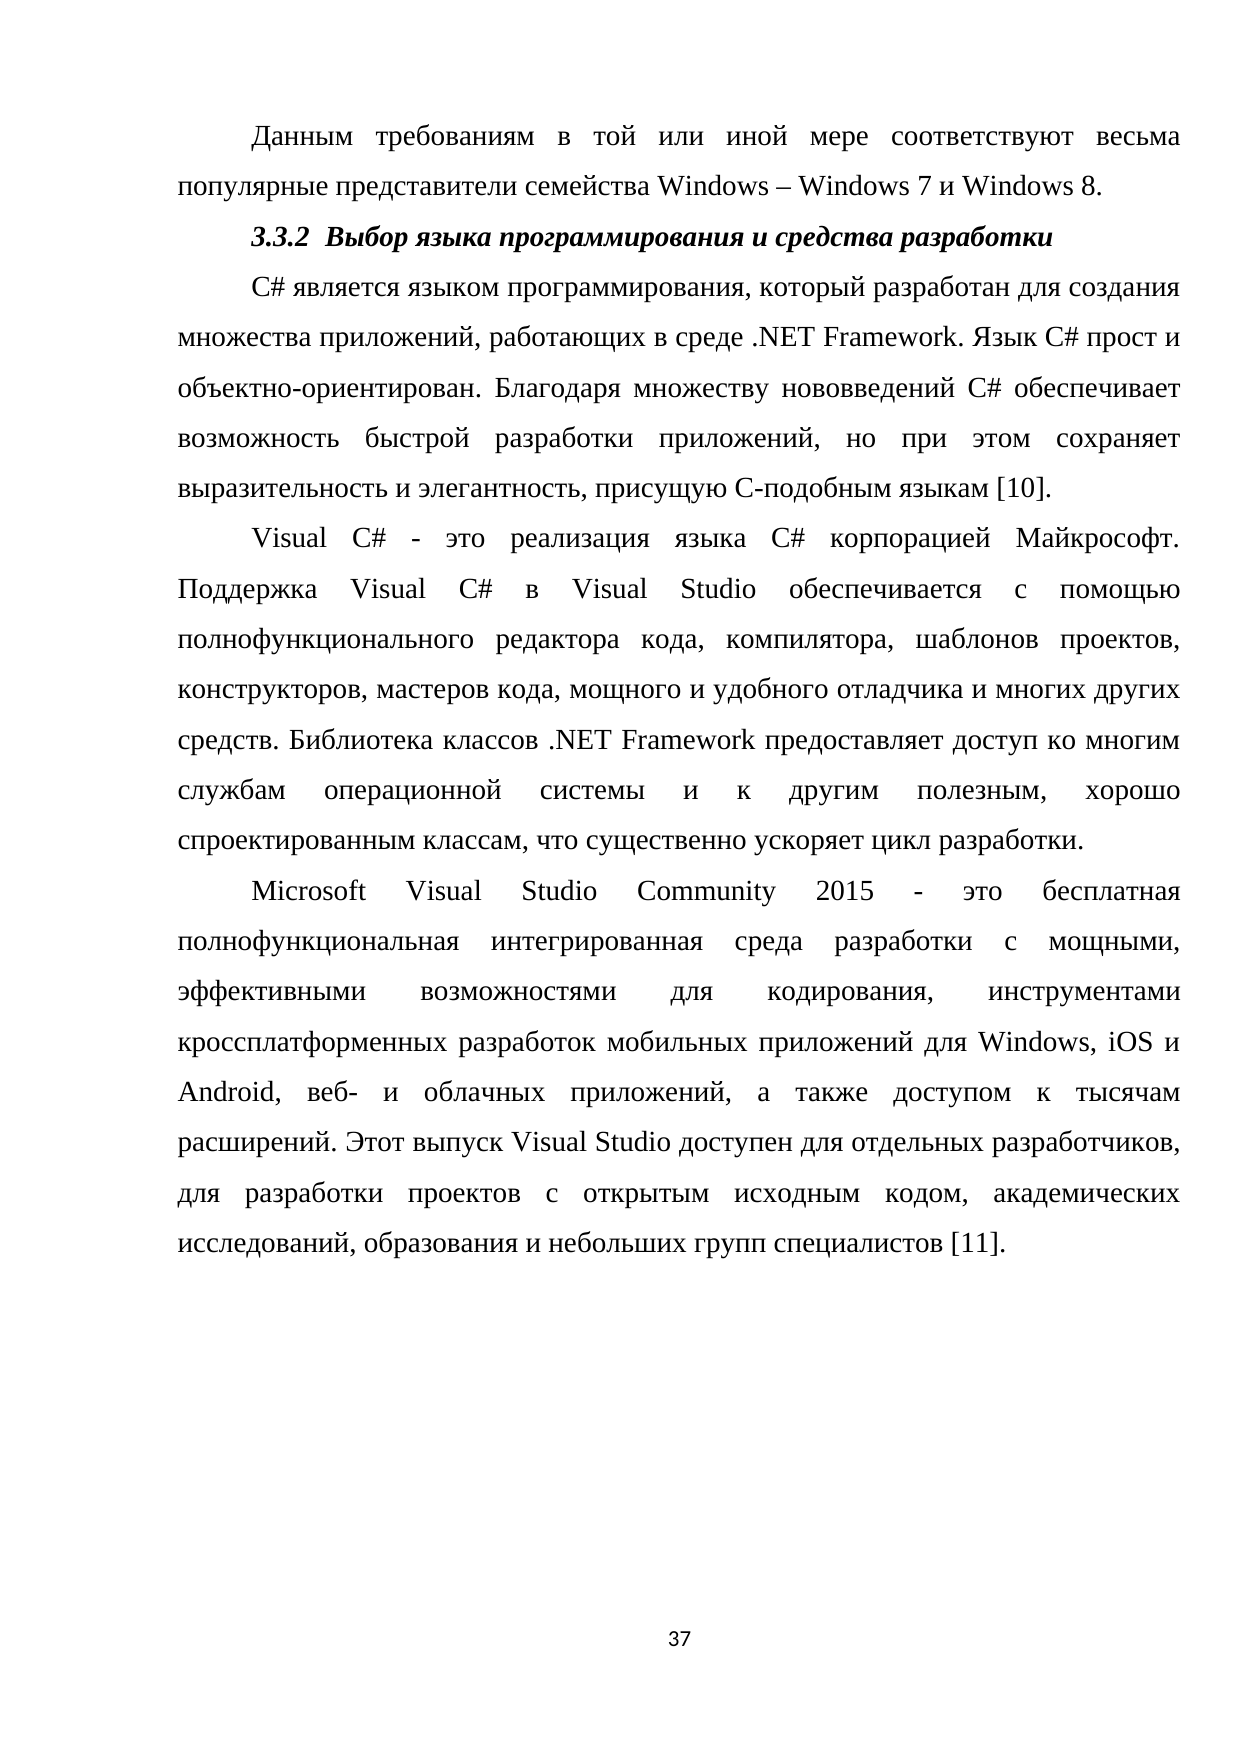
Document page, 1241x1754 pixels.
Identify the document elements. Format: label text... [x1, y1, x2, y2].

text C# является языком программирования, который разработан для создания множества приложений, работающих в среде .NET Framework. Язык C# прост и объектно-ориентирован. Благодаря множеству нововведений C# обеспечивает возможность быстрой разработки приложений, но при этом сохраняет выразительность и элегантность, присущую С-подобным языкам [10]. [177, 269, 1181, 504]
text Visual C# - это реализация языка C# корпорацией Майкрософт. Поддержка Visual C# в Visual Studio обеспечивается с помощью полнофункционального редактора кода, компилятора, шаблонов проектов, конструкторов, мастеров кода, мощного и удобного отладчика и многих других средств. Библиотека классов .NET Framework предоставляет доступ ко многим службам операционной системы и к другим полезным, хорошо спроектированным классам, что существенно ускоряет цикл разработки. [177, 521, 1181, 856]
text Microsoft Visual Studio Community 2015 - это бесплатная полнофункциональная интегрированная среда разработки с мощными, эффективными возможностями для кодирования, инструментами кроссплатформенных разработок мобильных приложений для Windows, iOS и Android, веб- и облачных приложений, а также доступом к тысячам расширений. Этот выпуск Visual Studio доступен для отдельных разработчиков, для разработки проектов с открытым исходным кодом, академических исследований, образования и небольших групп специалистов [11]. [177, 873, 1181, 1258]
text Выбор языка программирования и средства разработки [177, 219, 1181, 252]
text Данным требованиям в той или иной мере соответствуют весьма популярные представители семейства Windows – Windows 7 и Windows 8. [177, 118, 1181, 202]
